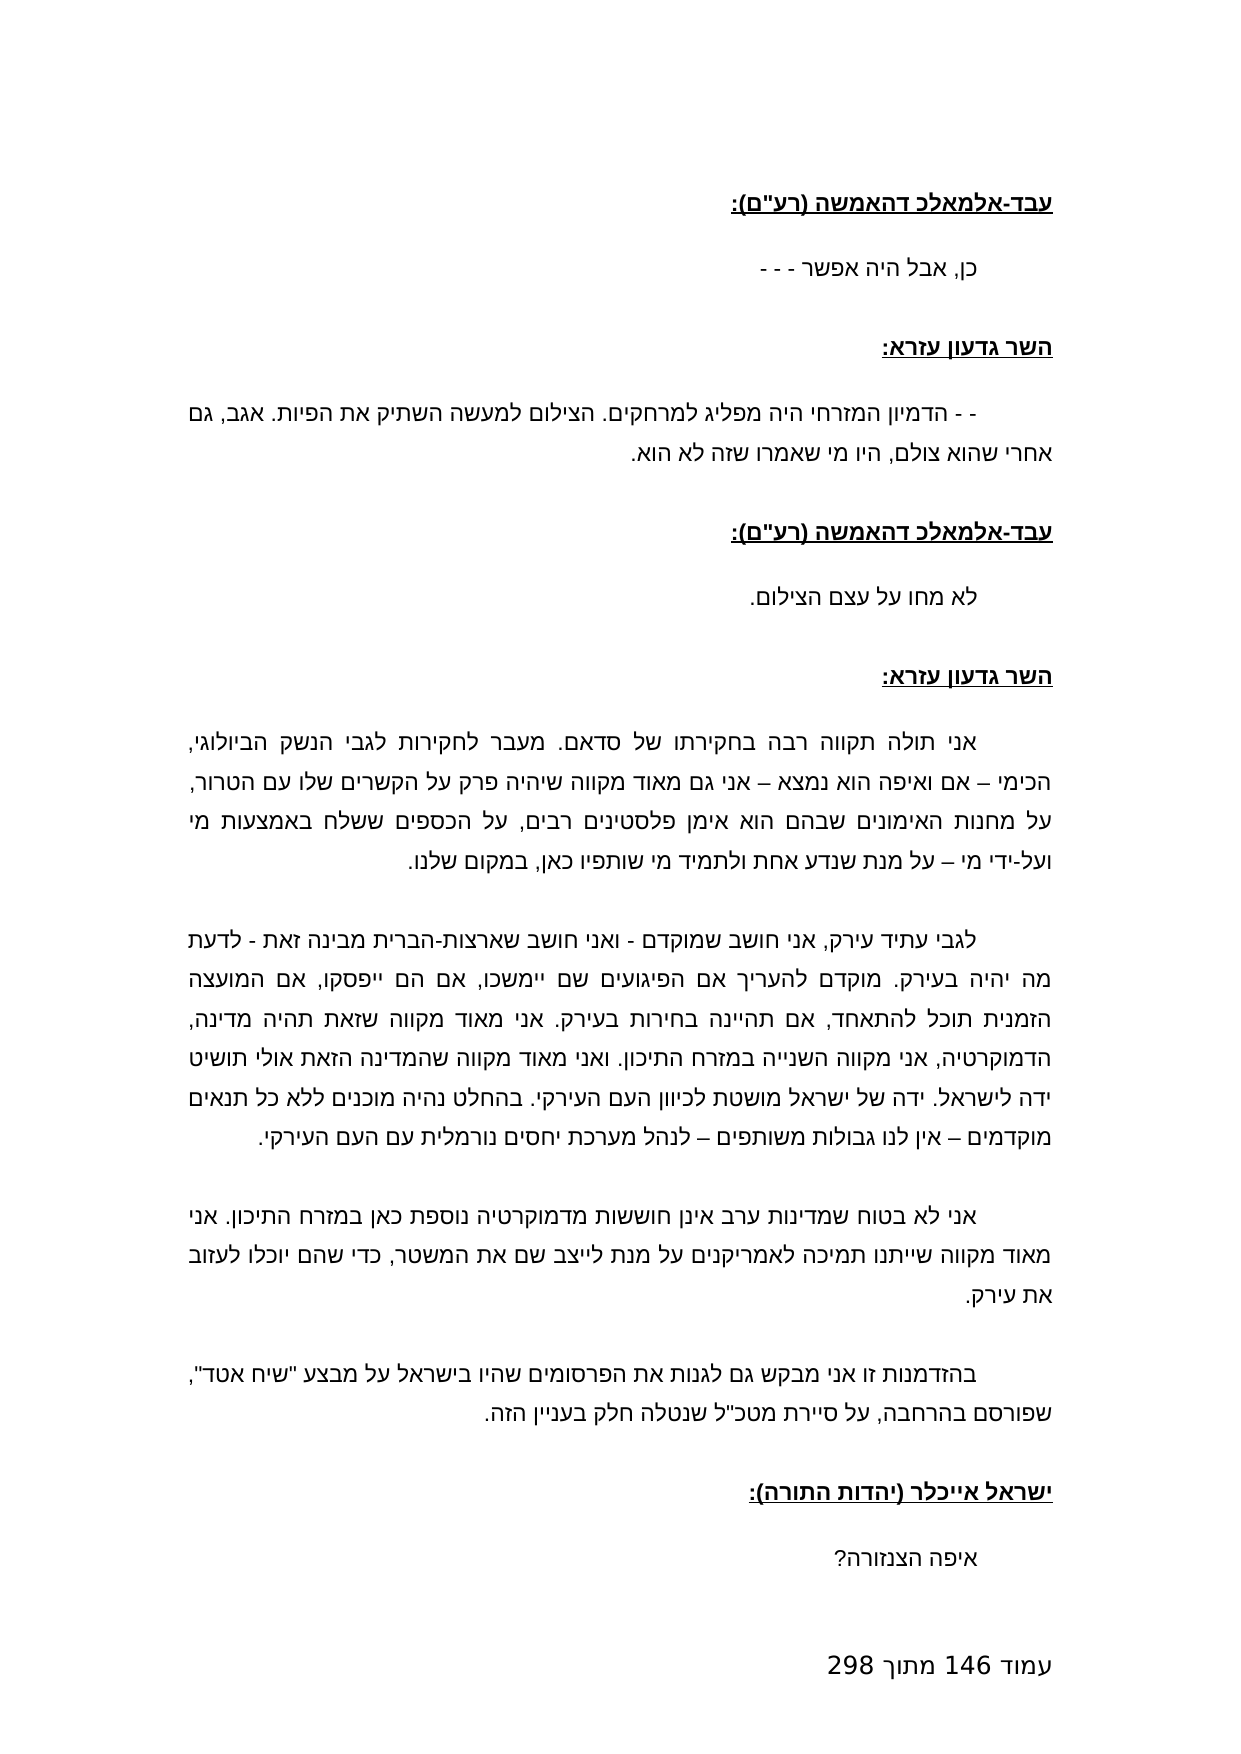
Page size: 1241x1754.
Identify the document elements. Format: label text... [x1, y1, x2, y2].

text עבד-אלמאלכ דהאמשה (רע"ם): [187, 518, 1053, 545]
text - - הדמיון המזרחי היה מפליג למרחקים. הצילום למעשה השתיק את הפיות. אגב, גם אחרי שהוא צולם, היו מי שאמרו שזה לא הוא. [187, 400, 1053, 466]
text לא מחו על עצם הצילום. [187, 584, 1053, 611]
text אני לא בטוח שמדינות ערב אינן חוששות מדמוקרטיה נוספת כאן במזרח התיכון. אני מאוד מקווה שייתנו תמיכה לאמריקנים על מנת לייצב שם את המשטר, כדי שהם יוכלו לעזוב את עירק. [187, 1203, 1053, 1308]
text לגבי עתיד עירק, אני חושב שמוקדם - ואני חושב שארצות-הברית מבינה זאת - לדעת מה יהיה בעירק. מוקדם להעריך אם הפיגועים שם יימשכו, אם הם ייפסקו, אם המועצה הזמנית תוכל להתאחד, אם תהיינה בחירות בעירק. אני מאוד מקווה שזאת תהיה מדינה, הדמוקרטיה, אני מקווה השנייה במזרח התיכון. ואני מאוד מקווה שהמדינה הזאת אולי תושיט ידה לישראל. ידה של ישראל מושטת לכיוון העם העירקי. בהחלט נהיה מוכנים ללא כל תנאים מוקדמים – אין לנו גבולות משותפים – לנהל מערכת יחסים נורמלית עם העם העירקי. [187, 927, 1053, 1150]
text ישראל אייכלר (יהדות התורה): [187, 1479, 1053, 1506]
text בהזדמנות זו אני מבקש גם לגנות את הפרסומים שהיו בישראל על מבצע "שיח אטד", שפורסם בהרחבה, על סיירת מטכ"ל שנטלה חלק בעניין הזה. [187, 1361, 1053, 1427]
text אני תולה תקווה רבה בחקירתו של סדאם. מעבר לחקירות לגבי הנשק הביולוגי, הכימי – אם ואיפה הוא נמצא – אני גם מאוד מקווה שיהיה פרק על הקשרים שלו עם הטרור, על מחנות האימונים שבהם הוא אימן פלסטינים רבים, על הכספים ששלח באמצעות מי ועל-ידי מי – על מנת שנדע אחת ולתמיד מי שותפיו כאן, במקום שלנו. [187, 729, 1053, 874]
text השר גדעון עזרא: [187, 334, 1053, 361]
text עבד-אלמאלכ דהאמשה (רע"ם): [187, 189, 1053, 216]
text השר גדעון עזרא: [187, 663, 1053, 690]
text כן, אבל היה אפשר - - - [187, 255, 1053, 282]
text איפה הצנזורה? [187, 1545, 1053, 1571]
